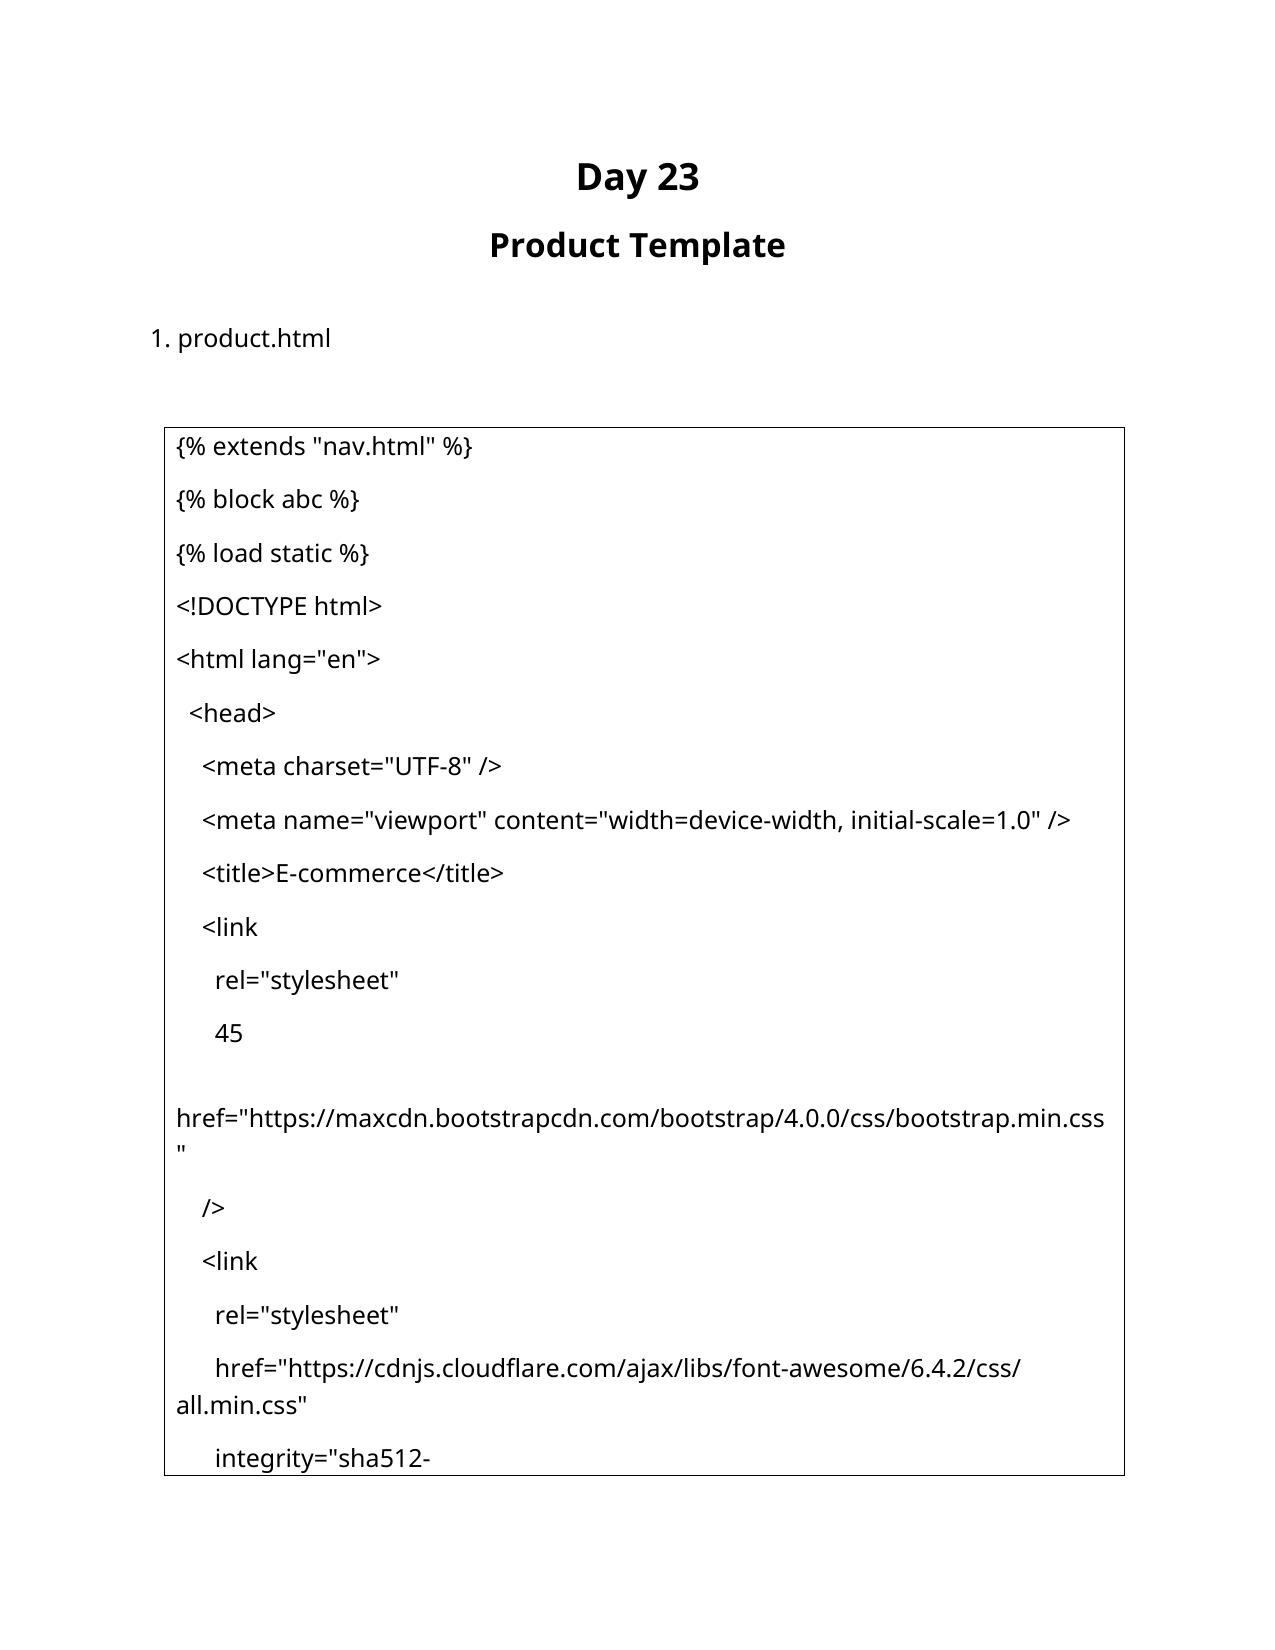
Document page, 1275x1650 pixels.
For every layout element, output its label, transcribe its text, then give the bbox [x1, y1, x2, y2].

text Day 23 [150, 150, 1125, 201]
text Product Template [150, 222, 1125, 267]
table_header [165, 428, 1124, 1475]
text 1. product.html [150, 320, 1125, 354]
